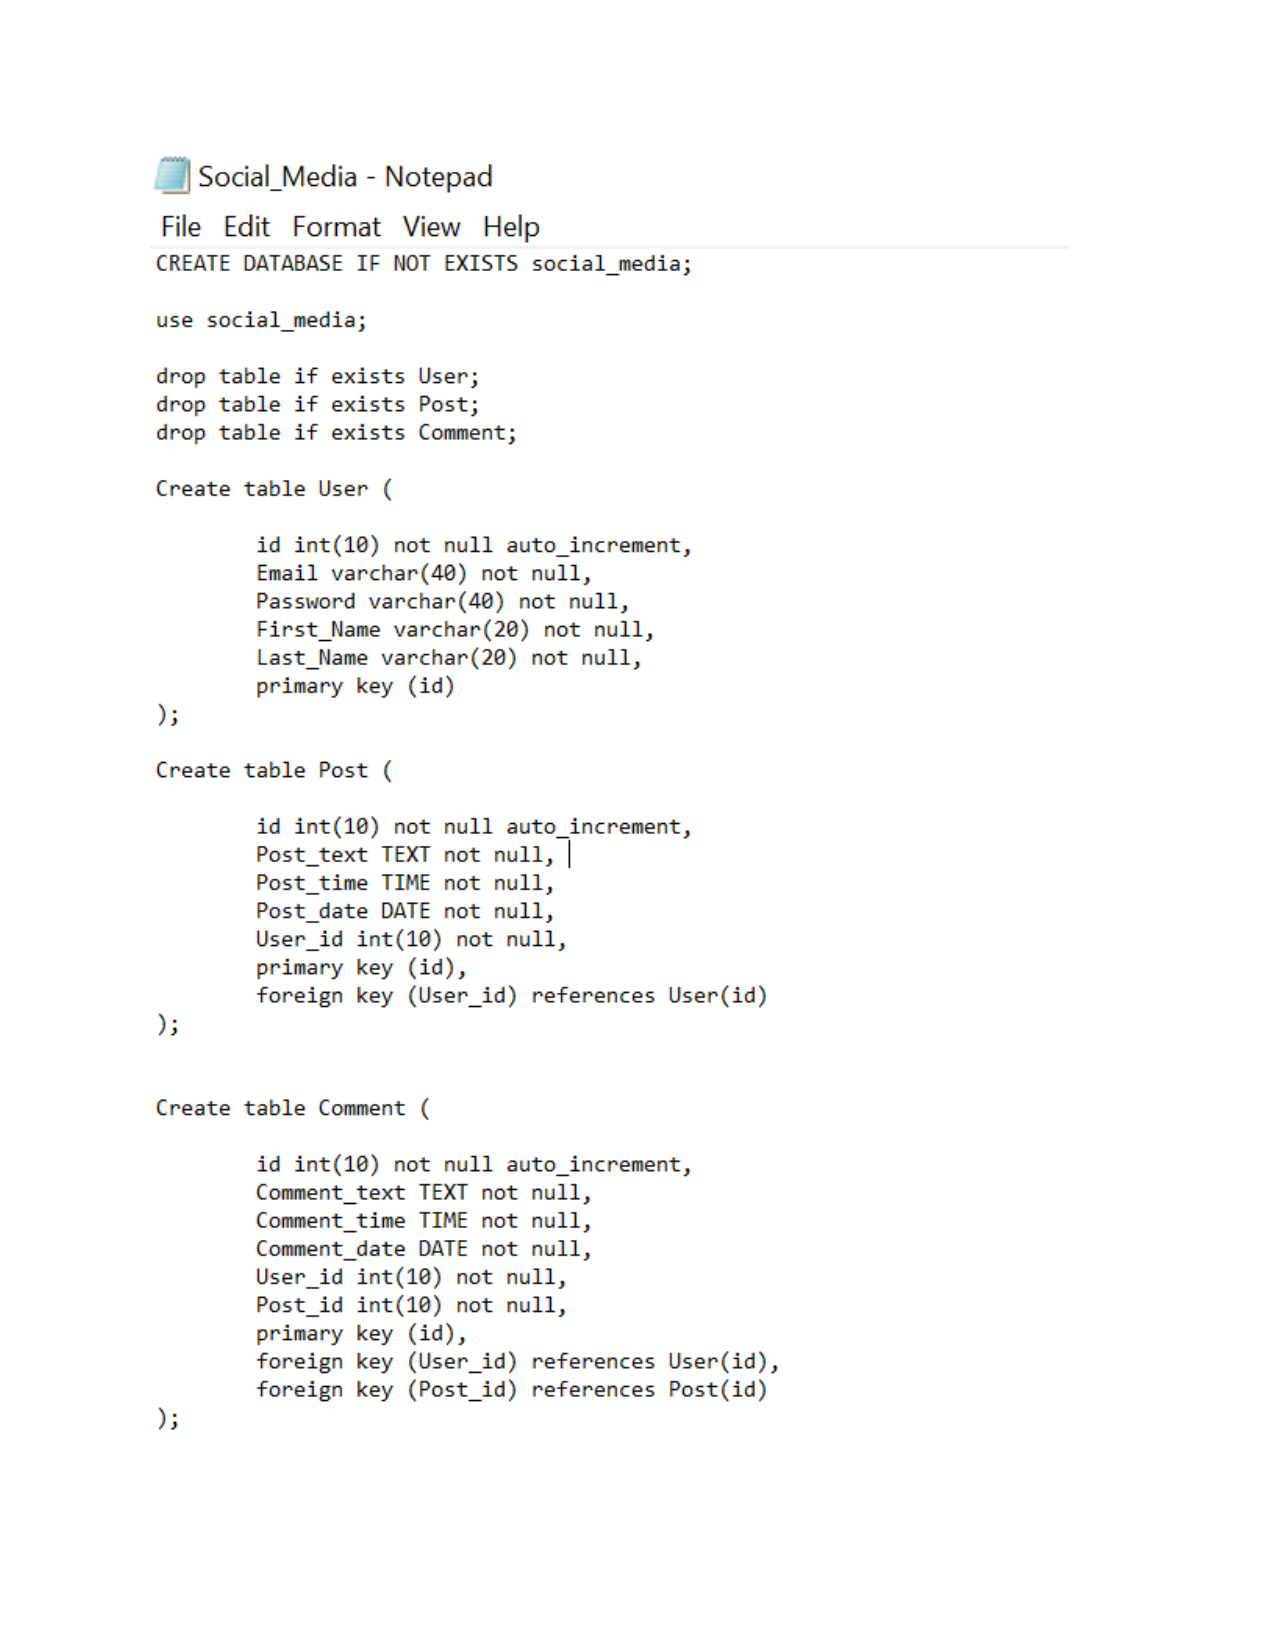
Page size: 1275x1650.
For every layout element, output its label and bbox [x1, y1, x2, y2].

picture [150, 150, 1069, 1497]
